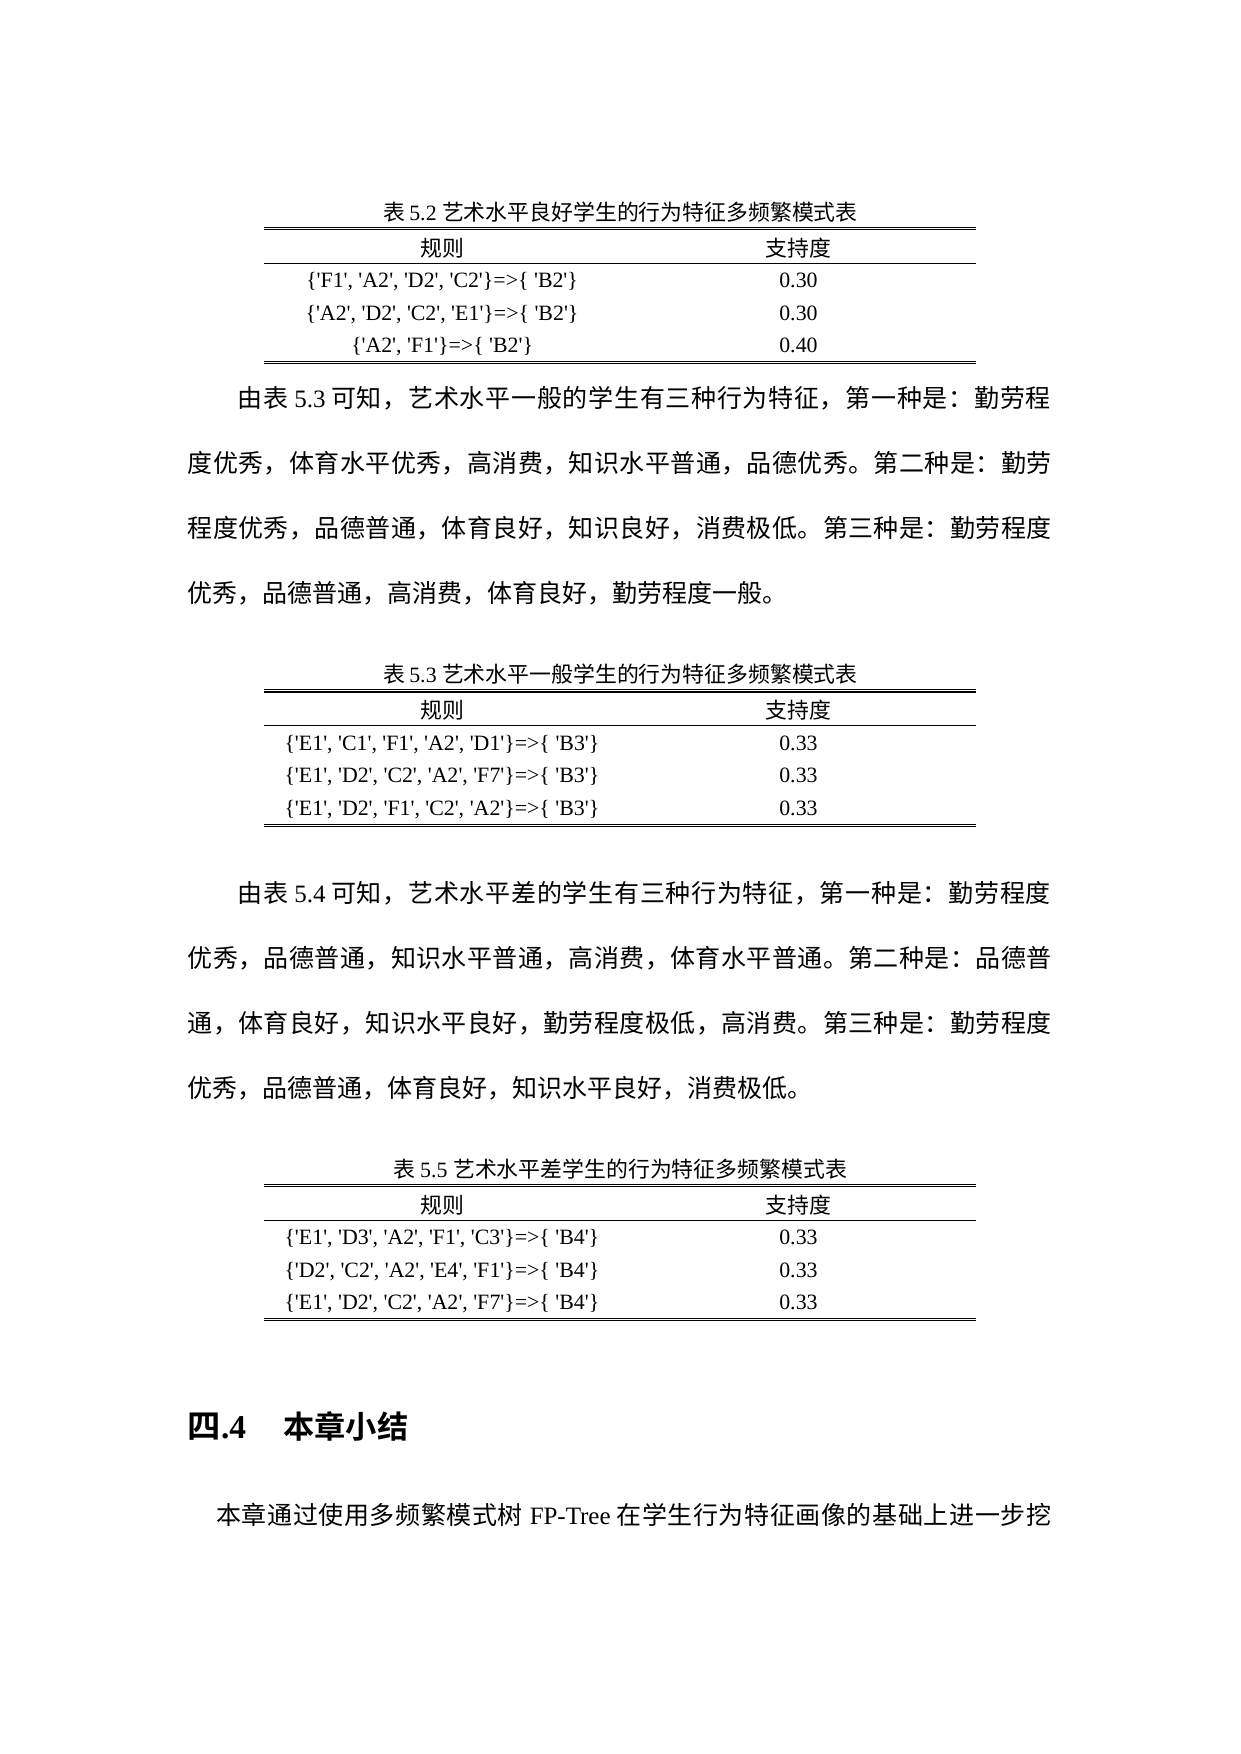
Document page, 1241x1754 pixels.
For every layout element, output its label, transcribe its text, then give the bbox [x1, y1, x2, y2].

table_cell 0.33 [620, 759, 976, 791]
table_header 规则 [264, 1187, 620, 1220]
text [187, 1481, 1053, 1546]
table_header 支持度 [620, 1187, 976, 1220]
table_cell {'E1', 'C1', 'F1', 'A2', 'D1'}=>{ 'B3'} [264, 726, 620, 758]
table_cell 0.30 0.40 [620, 296, 976, 361]
table_cell {'A2', 'D2', 'C2', 'E1'}=>{ 'B2'} {'A2', 'F1'}=>{ 'B2'} [264, 296, 620, 361]
table_header 支持度 [620, 230, 976, 263]
table_header 规则 [264, 693, 620, 725]
text 由表5.3可知，艺术水平一般的学生有三种行为特征，第一种是：勤劳程度优秀，体育水平优秀，高消费，知识水平普通，品德优秀。第二种是：勤劳程度优秀，品德普通，体育良好，知识良好，消费极低。第三种是：勤劳程度优秀，品德普通，高消费，体育良好，勤劳程度一般。 [187, 364, 1053, 624]
text 表5.2 艺术水平良好学生的行为特征多频繁模式表 [187, 194, 1053, 227]
table_cell 0.30 [620, 264, 976, 296]
table_cell {'E1', 'D2', 'F1', 'C2', 'A2'}=>{ 'B3'} [264, 791, 620, 823]
table_cell {'F1', 'A2', 'D2', 'C2'}=>{ 'B2'} [264, 264, 620, 296]
table_cell 0.33 [620, 1221, 976, 1253]
table_cell {'E1', 'D2', 'C2', 'A2', 'F7'}=>{ 'B4'} [264, 1286, 620, 1318]
table_cell 0.33 [620, 791, 976, 823]
text 由表5.4可知，艺术水平差的学生有三种行为特征，第一种是：勤劳程度优秀，品德普通，知识水平普通，高消费，体育水平普通。第二种是：品德普通，体育良好，知识水平良好，勤劳程度极低，高消费。第三种是：勤劳程度优秀，品德普通，体育良好，知识水平良好，消费极低。 [187, 859, 1053, 1119]
text 表5.5 艺术水平差学生的行为特征多频繁模式表 [187, 1152, 1053, 1184]
table_cell {'E1', 'D3', 'A2', 'F1', 'C3'}=>{ 'B4'} [264, 1221, 620, 1253]
table_header 规则 [264, 230, 620, 263]
table_cell {'D2', 'C2', 'A2', 'E4', 'F1'}=>{ 'B4'} [264, 1253, 620, 1286]
table_cell 0.33 [620, 726, 976, 758]
table_cell {'E1', 'D2', 'C2', 'A2', 'F7'}=>{ 'B3'} [264, 759, 620, 791]
table_cell 0.33 [620, 1286, 976, 1318]
table_cell 0.33 [620, 1253, 976, 1286]
text 表5.3 艺术水平一般学生的行为特征多频繁模式表 [187, 657, 1053, 689]
subtitle 本章小结 [187, 1391, 1053, 1456]
table_header 支持度 [620, 693, 976, 725]
